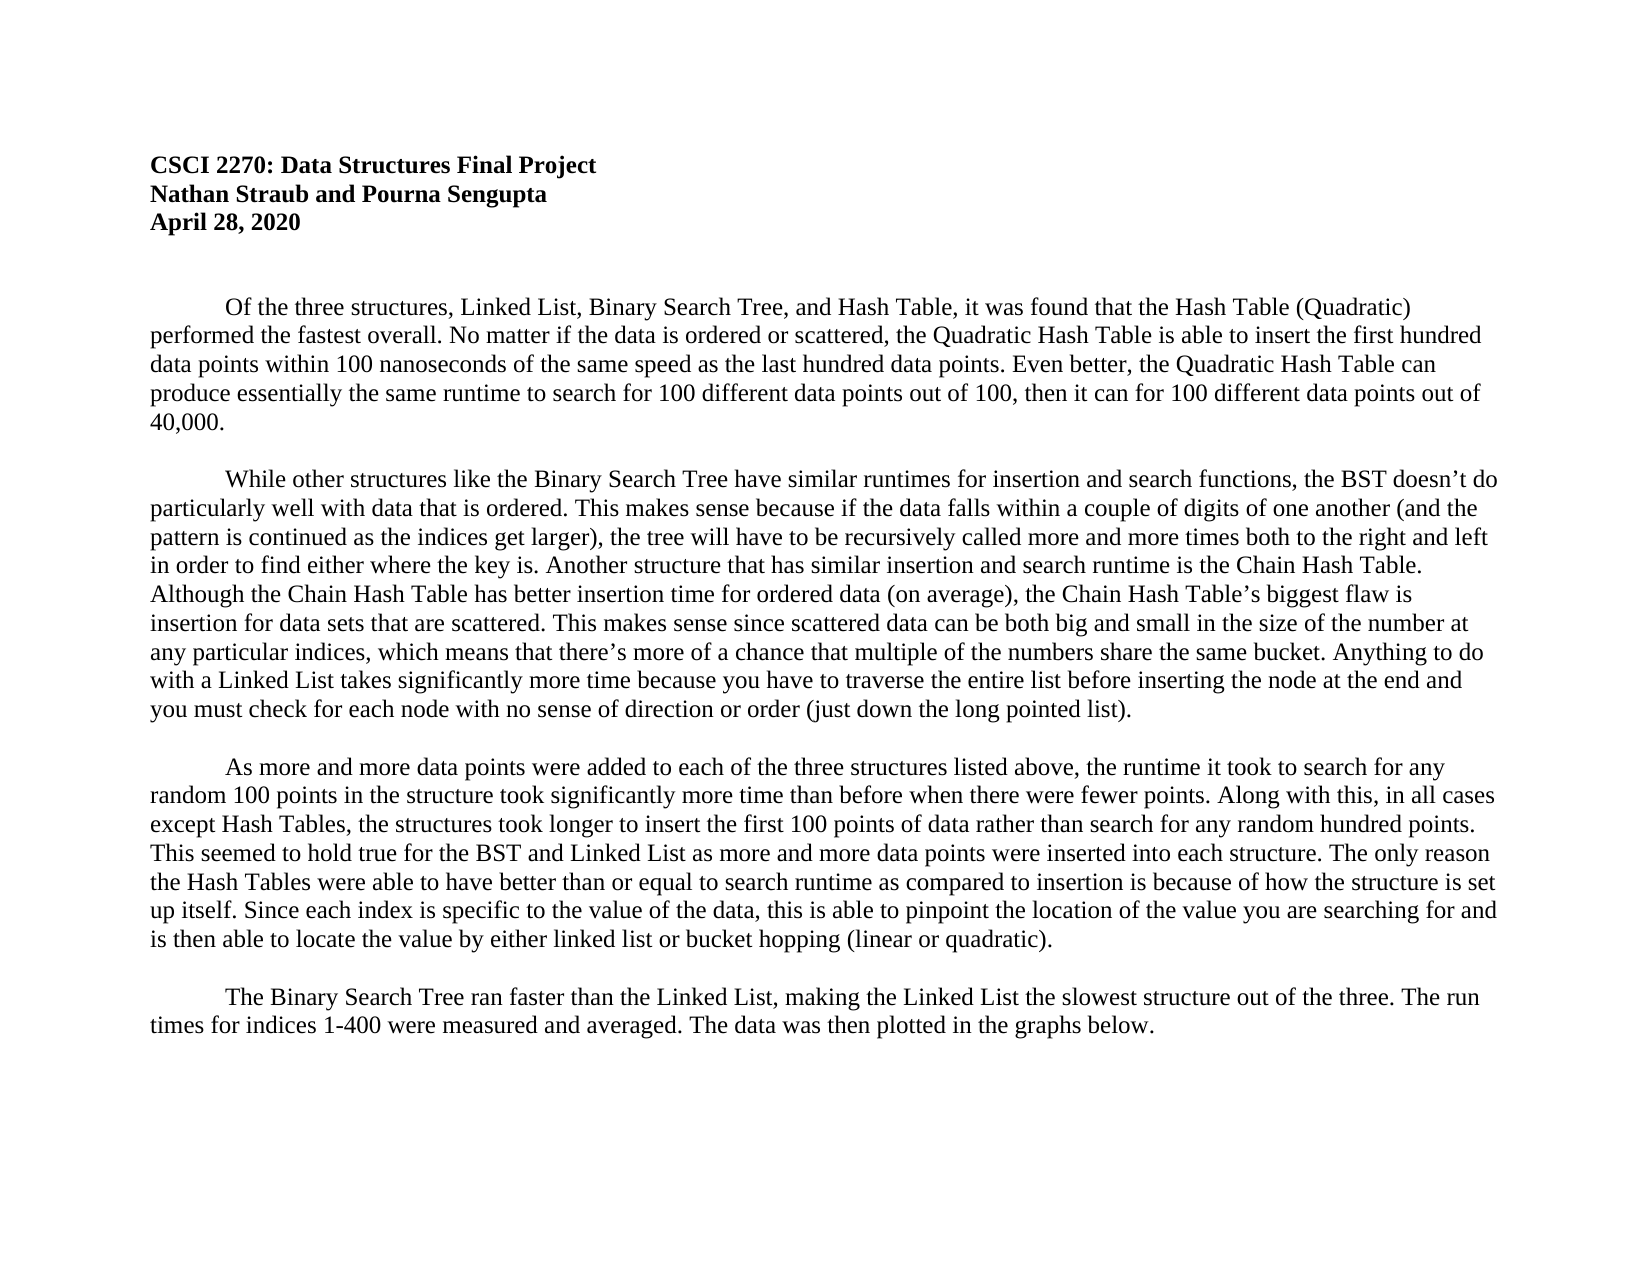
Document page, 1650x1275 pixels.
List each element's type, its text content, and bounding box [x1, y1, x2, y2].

text While other structures like the Binary Search Tree have similar runtimes for insertion and search functions, the BST doesn’t do particularly well with data that is ordered. This makes sense because if the data falls within a couple of digits of one another (and the pattern is continued as the indices get larger), the tree will have to be recursively called more and more times both to the right and left in order to find either where the key is. Another structure that has similar insertion and search runtime is the Chain Hash Table. Although the Chain Hash Table has better insertion time for ordered data (on average), the Chain Hash Table’s biggest flaw is insertion for data sets that are scattered. This makes sense since scattered data can be both big and small in the size of the number at any particular indices, which means that there’s more of a chance that multiple of the numbers share the same bucket. Anything to do with a Linked List takes significantly more time because you have to traverse the entire list before inserting the node at the end and you must check for each node with no sense of direction or order (just down the long pointed list). [150, 464, 1500, 723]
text As more and more data points were added to each of the three structures listed above, the runtime it took to search for any random 100 points in the structure took significantly more time than before when there were fewer points. Along with this, in all cases except Hash Tables, the structures took longer to insert the first 100 points of data rather than search for any random hundred points. This seemed to hold true for the BST and Linked List as more and more data points were inserted into each structure. The only reason the Hash Tables were able to have better than or equal to search runtime as compared to insertion is because of how the structure is set up itself. Since each index is specific to the value of the data, this is able to pinpoint the location of the value you are searching for and is then able to locate the value by either linked list or bucket hopping (linear or quadratic). [150, 752, 1500, 953]
text CSCI 2270: Data Structures Final Project [150, 150, 1500, 179]
text Of the three structures, Linked List, Binary Search Tree, and Hash Table, it was found that the Hash Table (Quadratic) performed the fastest overall. No matter if the data is ordered or scattered, the Quadratic Hash Table is able to insert the first hundred data points within 100 nanoseconds of the same speed as the last hundred data points. Even better, the Quadratic Hash Table can produce essentially the same runtime to search for 100 different data points out of 100, then it can for 100 different data points out of 40,000. [150, 292, 1500, 436]
text The Binary Search Tree ran faster than the Linked List, making the Linked List the slowest structure out of the three. The run times for indices 1-400 were measured and averaged. The data was then plotted in the graphs below. [150, 982, 1500, 1039]
text April 28, 2020 [150, 207, 1500, 236]
text Nathan Straub and Pourna Sengupta [150, 179, 1500, 207]
